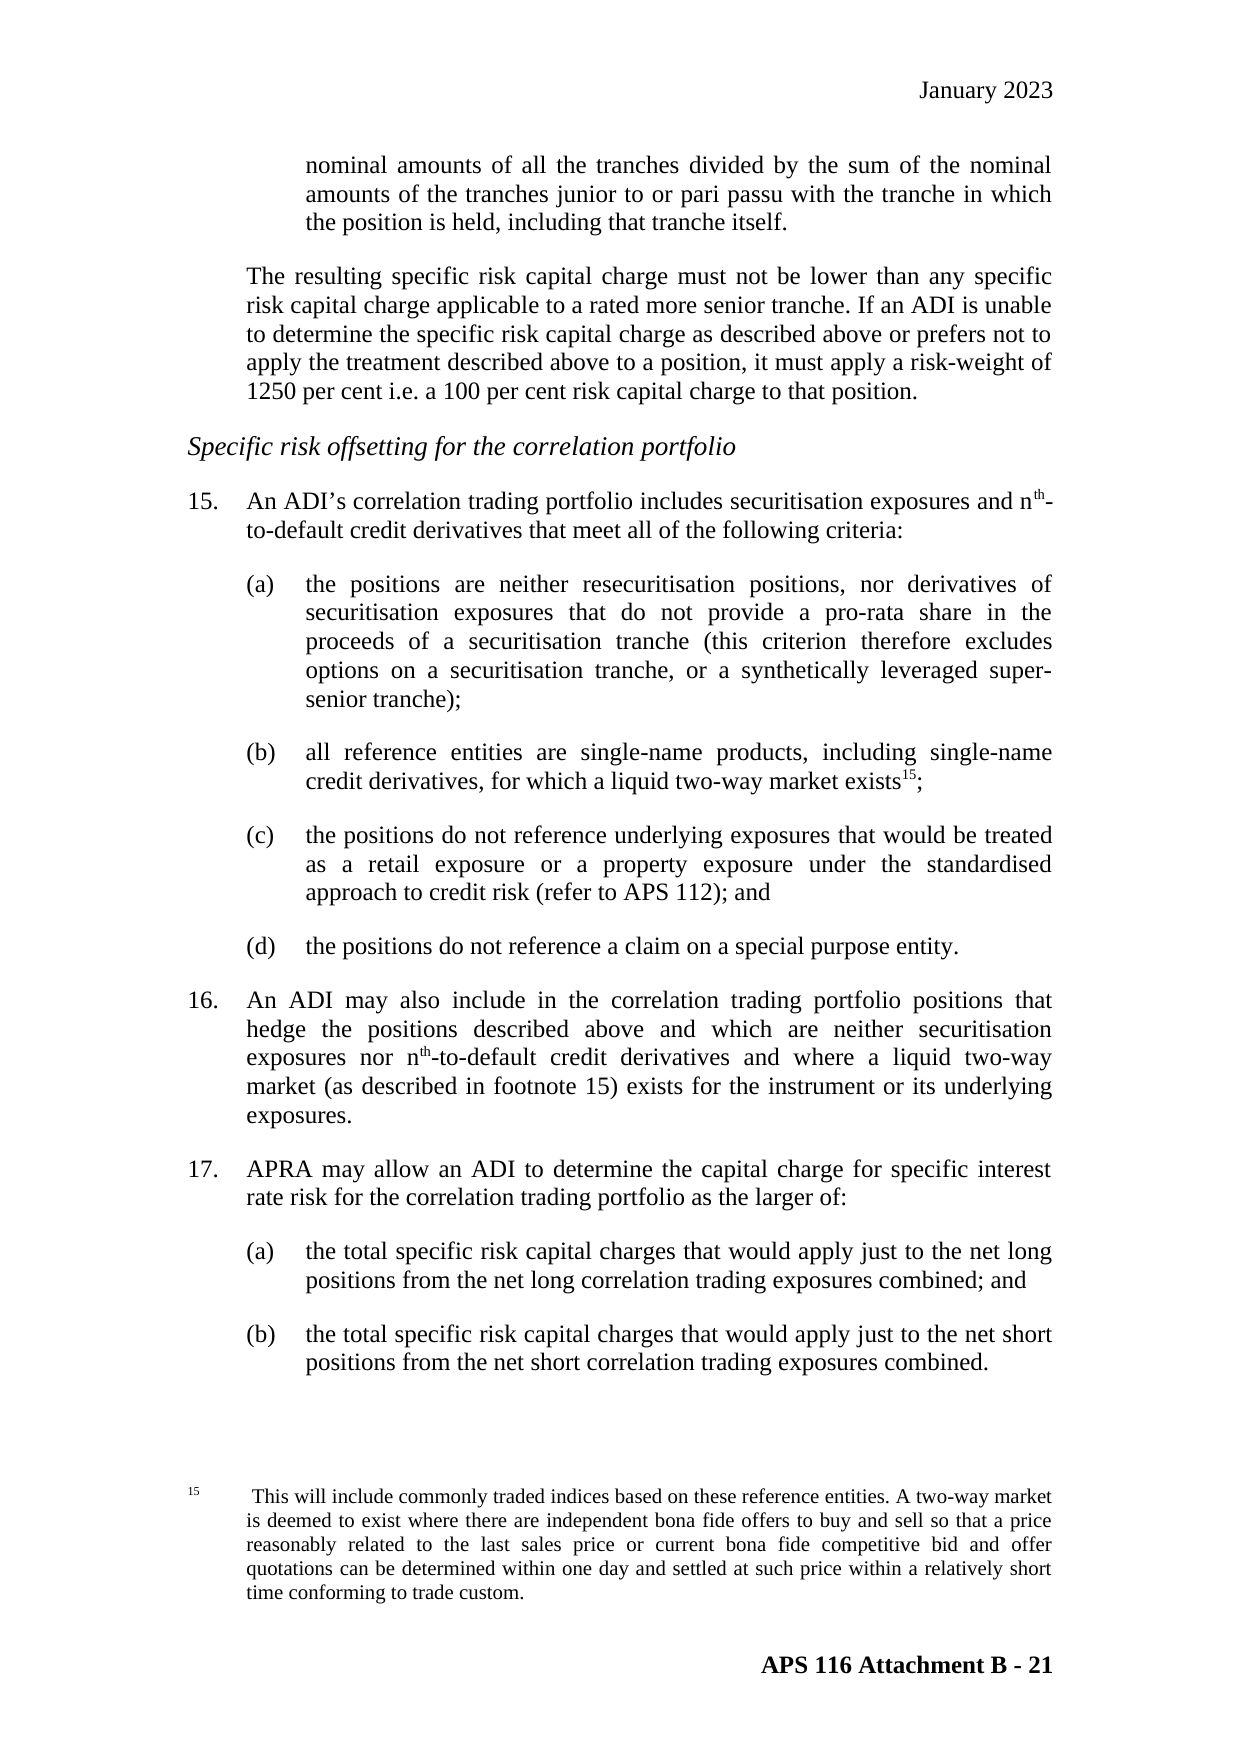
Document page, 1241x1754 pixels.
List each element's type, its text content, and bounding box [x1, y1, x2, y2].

list the total specific risk capital charges that would apply just to the net long positions from the net long correlation trading exposures combined; and [246, 1236, 1053, 1294]
list the positions are neither resecuritisation positions, nor derivatives of securitisation exposures that do not provide a pro-rata share in the proceeds of a securitisation tranche (this criterion therefore excludes options on a securitisation tranche, or a synthetically leveraged super-senior tranche); [246, 569, 1053, 712]
list APRA may allow an to determine the capital charge for specific interest rate risk for the correlation trading portfolio as the larger of: [187, 1154, 1053, 1211]
list the total specific risk capital charges that would apply just to the net short positions from the net short correlation trading exposures combined. [246, 1319, 1053, 1376]
list the positions do not reference underlying exposures that would be treated as a retail exposure or a property exposure under the standardised approach to credit risk (refer to 112); and [246, 820, 1053, 906]
list The resulting specific risk capital charge must not be lower than any specific risk capital charge applicable to a rated more senior tranche. If an ADI is unable to determine the specific risk capital charge as described above or prefers not to apply the treatment described above to a position, it must apply a risk-weight of 1250 per cent i.e. a 100 per cent risk capital charge to that position. [246, 261, 1053, 405]
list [246, 150, 1053, 236]
list An ADI’s correlation trading portfolio includes securitisation exposures and nth-to-default credit derivatives that meet all of the following criteria: [187, 486, 1053, 544]
list An may also include in the correlation trading portfolio positions that hedge the positions described above and which are neither securitisation exposures nor nth-to-default credit derivatives and where a liquid two-way market (as described in footnote 15) exists for the instrument or its underlying exposures. [187, 985, 1053, 1129]
list all reference entities are single-name products, including single-name credit derivatives, for which a liquid two-way market exists; [246, 737, 1053, 795]
list the positions do not reference a claim on a special purpose entity. [246, 931, 1053, 960]
text Specific risk offsetting for the correlation portfolio [187, 430, 1053, 461]
